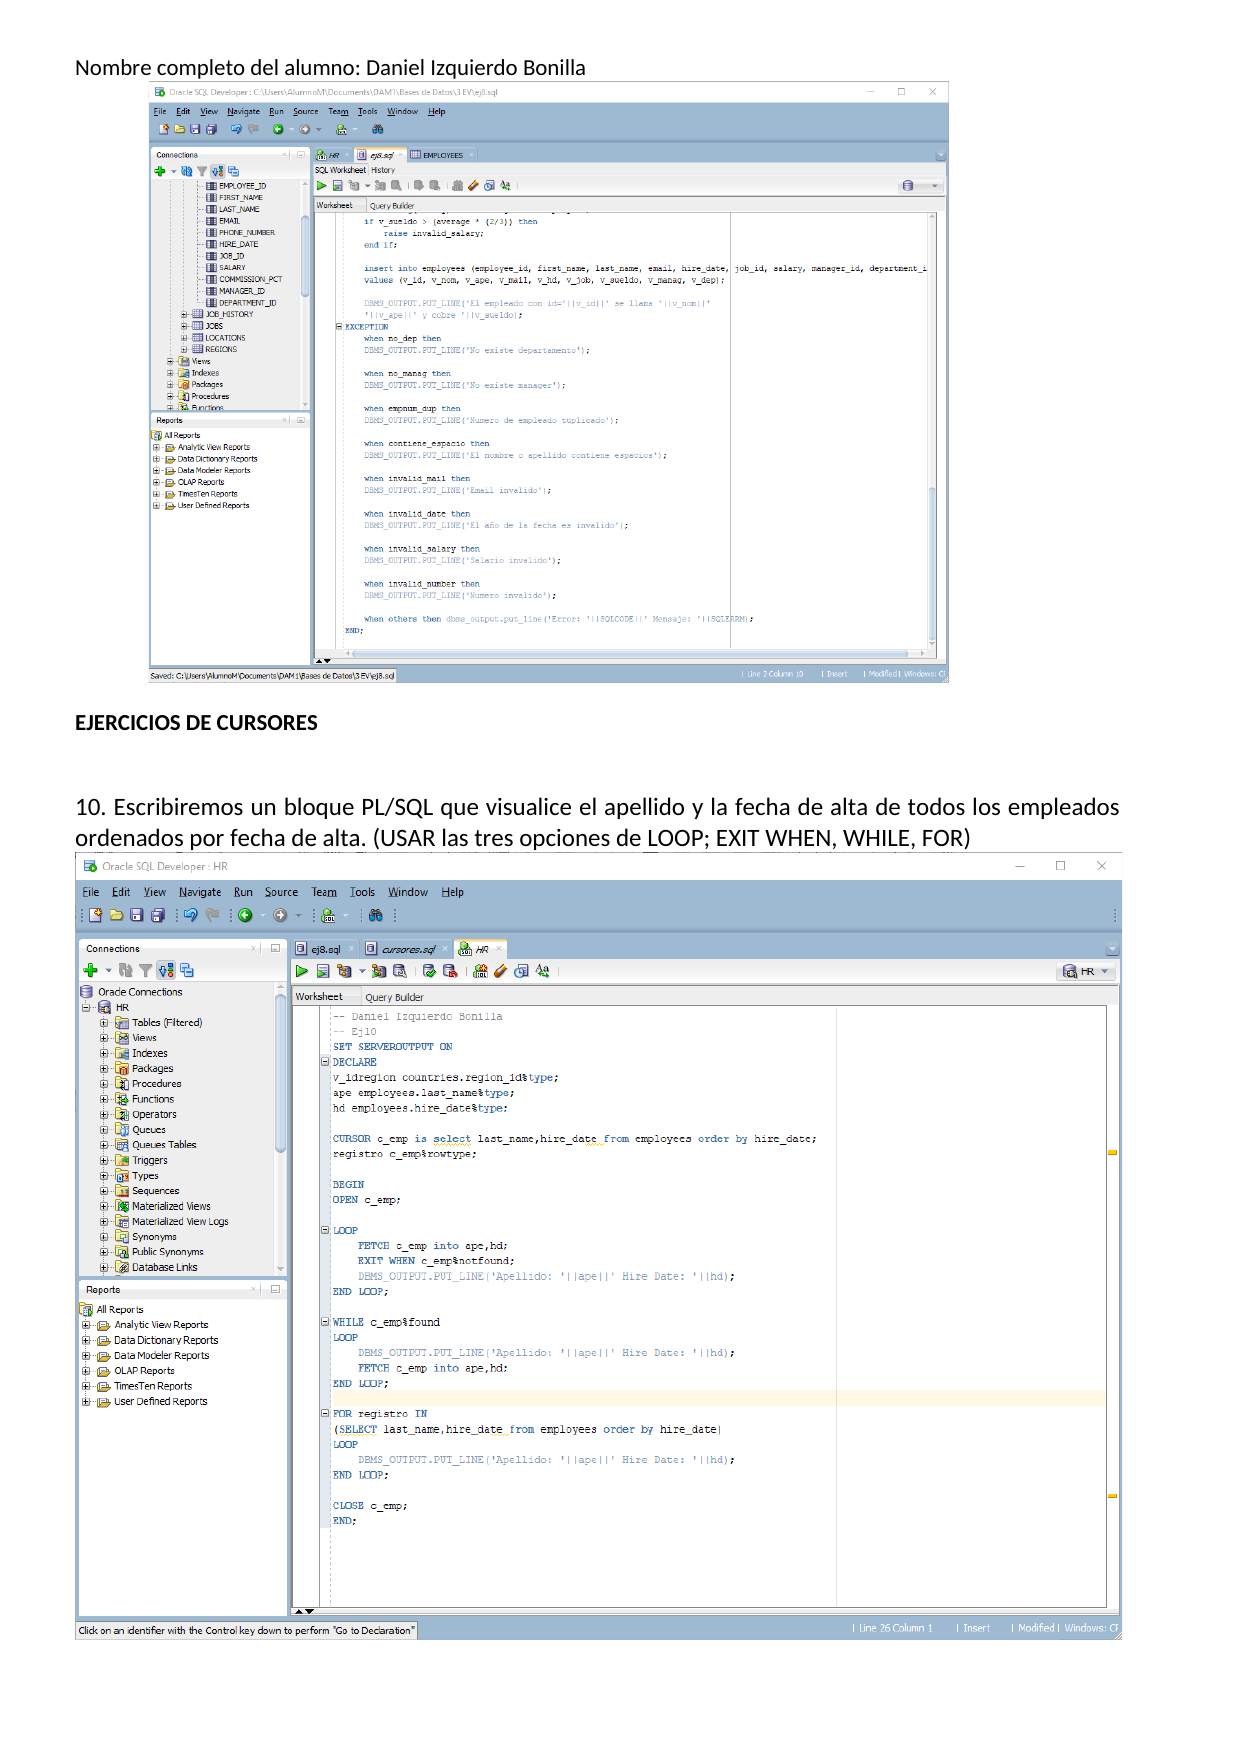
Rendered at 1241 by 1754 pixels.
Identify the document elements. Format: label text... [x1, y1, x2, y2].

text 10. Escribiremos un bloque PL/SQL que visualice el apellido y la fecha de alta de todos los empleados ordenados por fecha de alta. (USAR las tres opciones de LOOP; EXIT WHEN, WHILE, FOR) [75, 791, 1122, 852]
text EJERCICIOS DE CURSORES [75, 708, 1122, 736]
picture [148, 81, 949, 683]
picture [75, 852, 1123, 1640]
